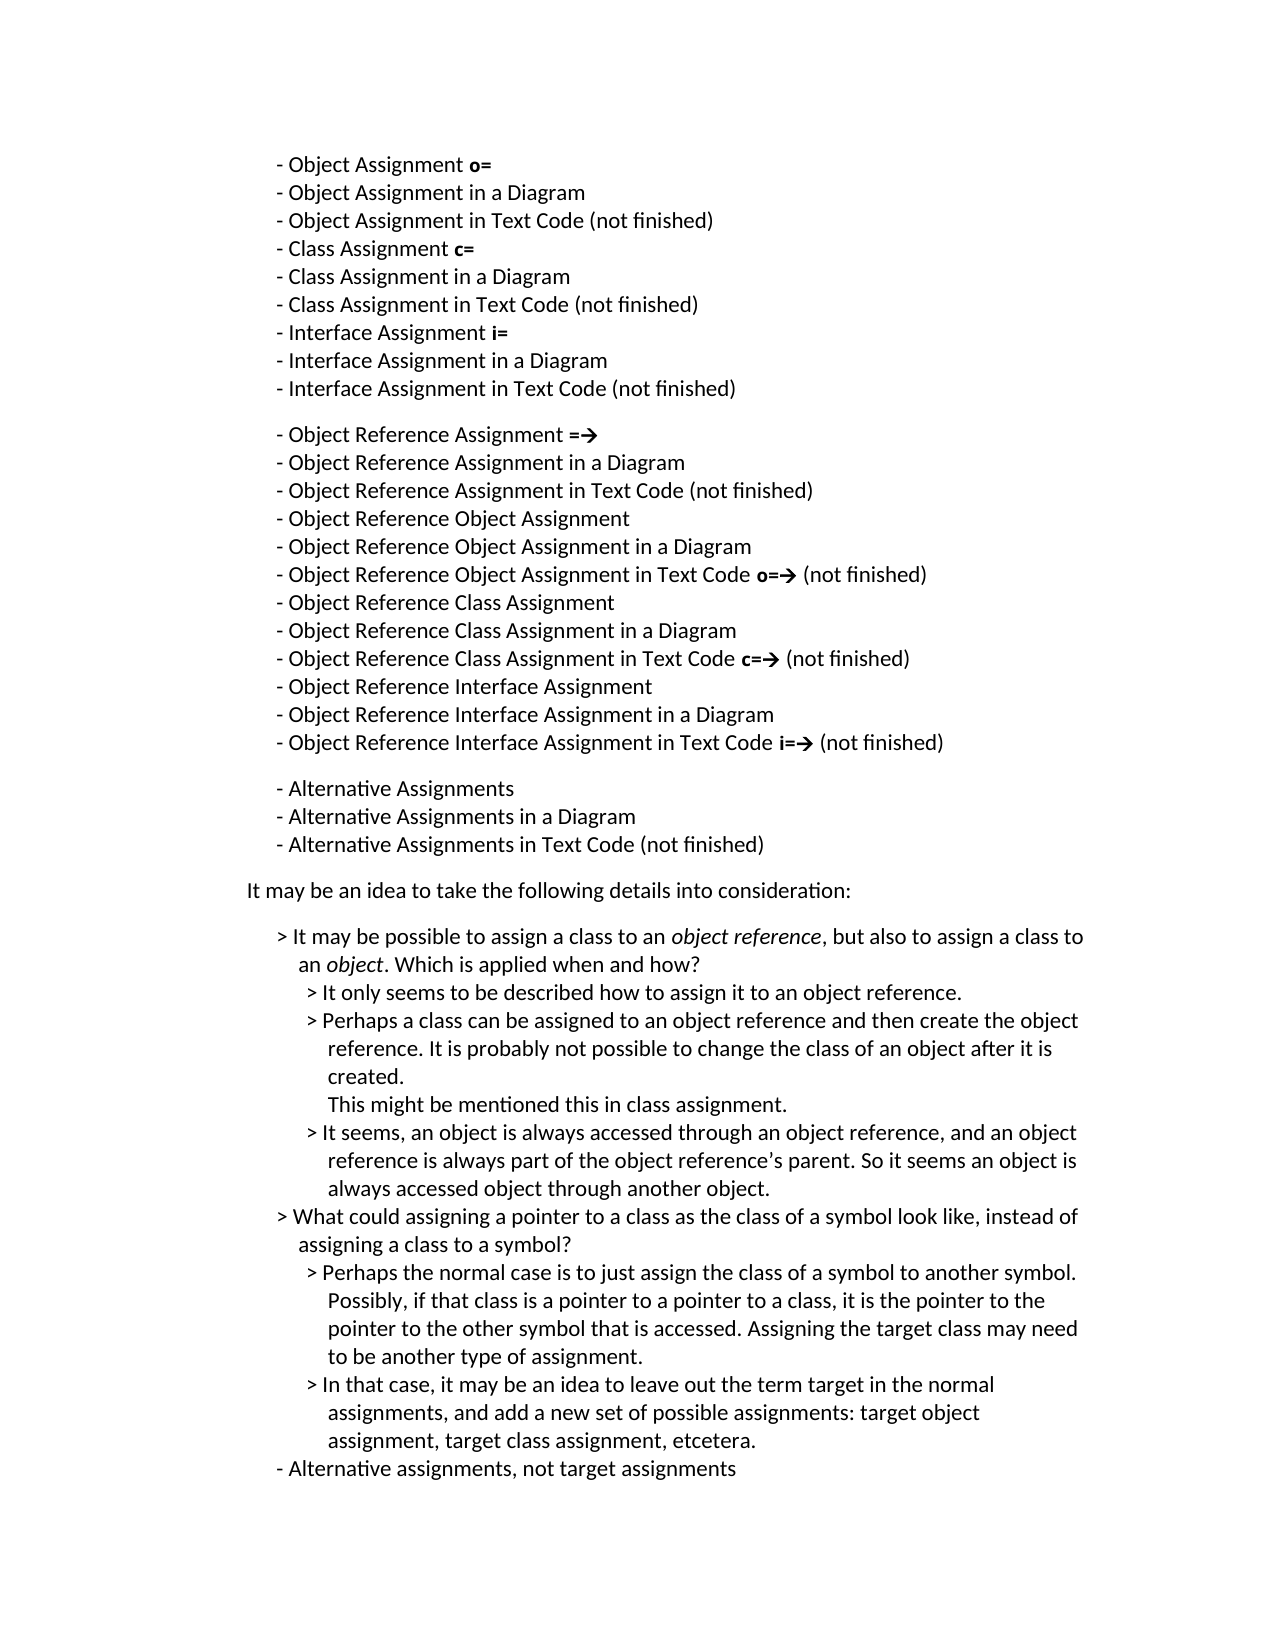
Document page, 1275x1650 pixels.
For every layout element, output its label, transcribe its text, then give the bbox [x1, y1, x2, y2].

text - Object Reference Interface Assignment [276, 672, 1087, 700]
text - Interface Assignment i= [276, 318, 1087, 346]
text > Perhaps the normal case is to just assign the class of a symbol to another symbol. Possibly, if that class is a pointer to a pointer to a class, it is the pointer to the pointer to the other symbol that is accessed. Assigning the target class may need to be another type of assignment. [306, 1258, 1087, 1370]
text - Object Reference Assignment in a Diagram [276, 448, 1087, 476]
text - Object Reference Class Assignment in Text Code c= (not finished) [276, 644, 1087, 672]
text - Object Reference Assignment = [276, 420, 1087, 448]
text It may be an idea to take the following details into consideration: [247, 876, 1087, 904]
text > What could assigning a pointer to a class as the class of a symbol look like, instead of assigning a class to a symbol? [276, 1202, 1087, 1258]
text - Object Reference Class Assignment [276, 588, 1087, 616]
text - Object Reference Object Assignment [276, 504, 1087, 532]
text - Class Assignment in a Diagram [276, 262, 1087, 290]
text > Perhaps a class can be assigned to an object reference and then create the object reference. It is probably not possible to change the class of an object after it is created. This might be mentioned this in class assignment. [306, 1006, 1087, 1118]
text > It may be possible to assign a class to an object reference, but also to assign a class to an object. Which is applied when and how? [276, 922, 1087, 978]
text - Object Reference Class Assignment in a Diagram [276, 616, 1087, 644]
text - Object Assignment in Text Code (not finished) [276, 206, 1087, 234]
text > In that case, it may be an idea to leave out the term target in the normal assignments, and add a new set of possible assignments: target object assignment, target class assignment, etcetera. [306, 1370, 1087, 1454]
text - Alternative Assignments in Text Code (not finished) [276, 830, 1087, 858]
text - Object Reference Interface Assignment in a Diagram [276, 700, 1087, 728]
text - Class Assignment in Text Code (not finished) [276, 290, 1087, 318]
text - Interface Assignment in a Diagram [276, 346, 1087, 374]
text - Object Reference Interface Assignment in Text Code i= (not finished) [276, 728, 1087, 756]
text - Alternative Assignments [276, 774, 1087, 802]
text - Object Assignment in a Diagram [276, 178, 1087, 206]
text - Class Assignment c= [276, 234, 1087, 262]
text - Object Reference Object Assignment in Text Code o= (not finished) [276, 560, 1087, 588]
text > It only seems to be described how to assign it to an object reference. [306, 978, 1087, 1006]
text - Object Reference Assignment in Text Code (not finished) [276, 476, 1087, 504]
text - Alternative Assignments in a Diagram [276, 802, 1087, 830]
text > It seems, an object is always accessed through an object reference, and an object reference is always part of the object reference’s parent. So it seems an object is always accessed object through another object. [306, 1118, 1087, 1202]
text - Interface Assignment in Text Code (not finished) [276, 374, 1087, 402]
text - Object Assignment o= [276, 150, 1087, 178]
text - Alternative assignments, not target assignments [276, 1454, 1087, 1482]
text - Object Reference Object Assignment in a Diagram [276, 532, 1087, 560]
